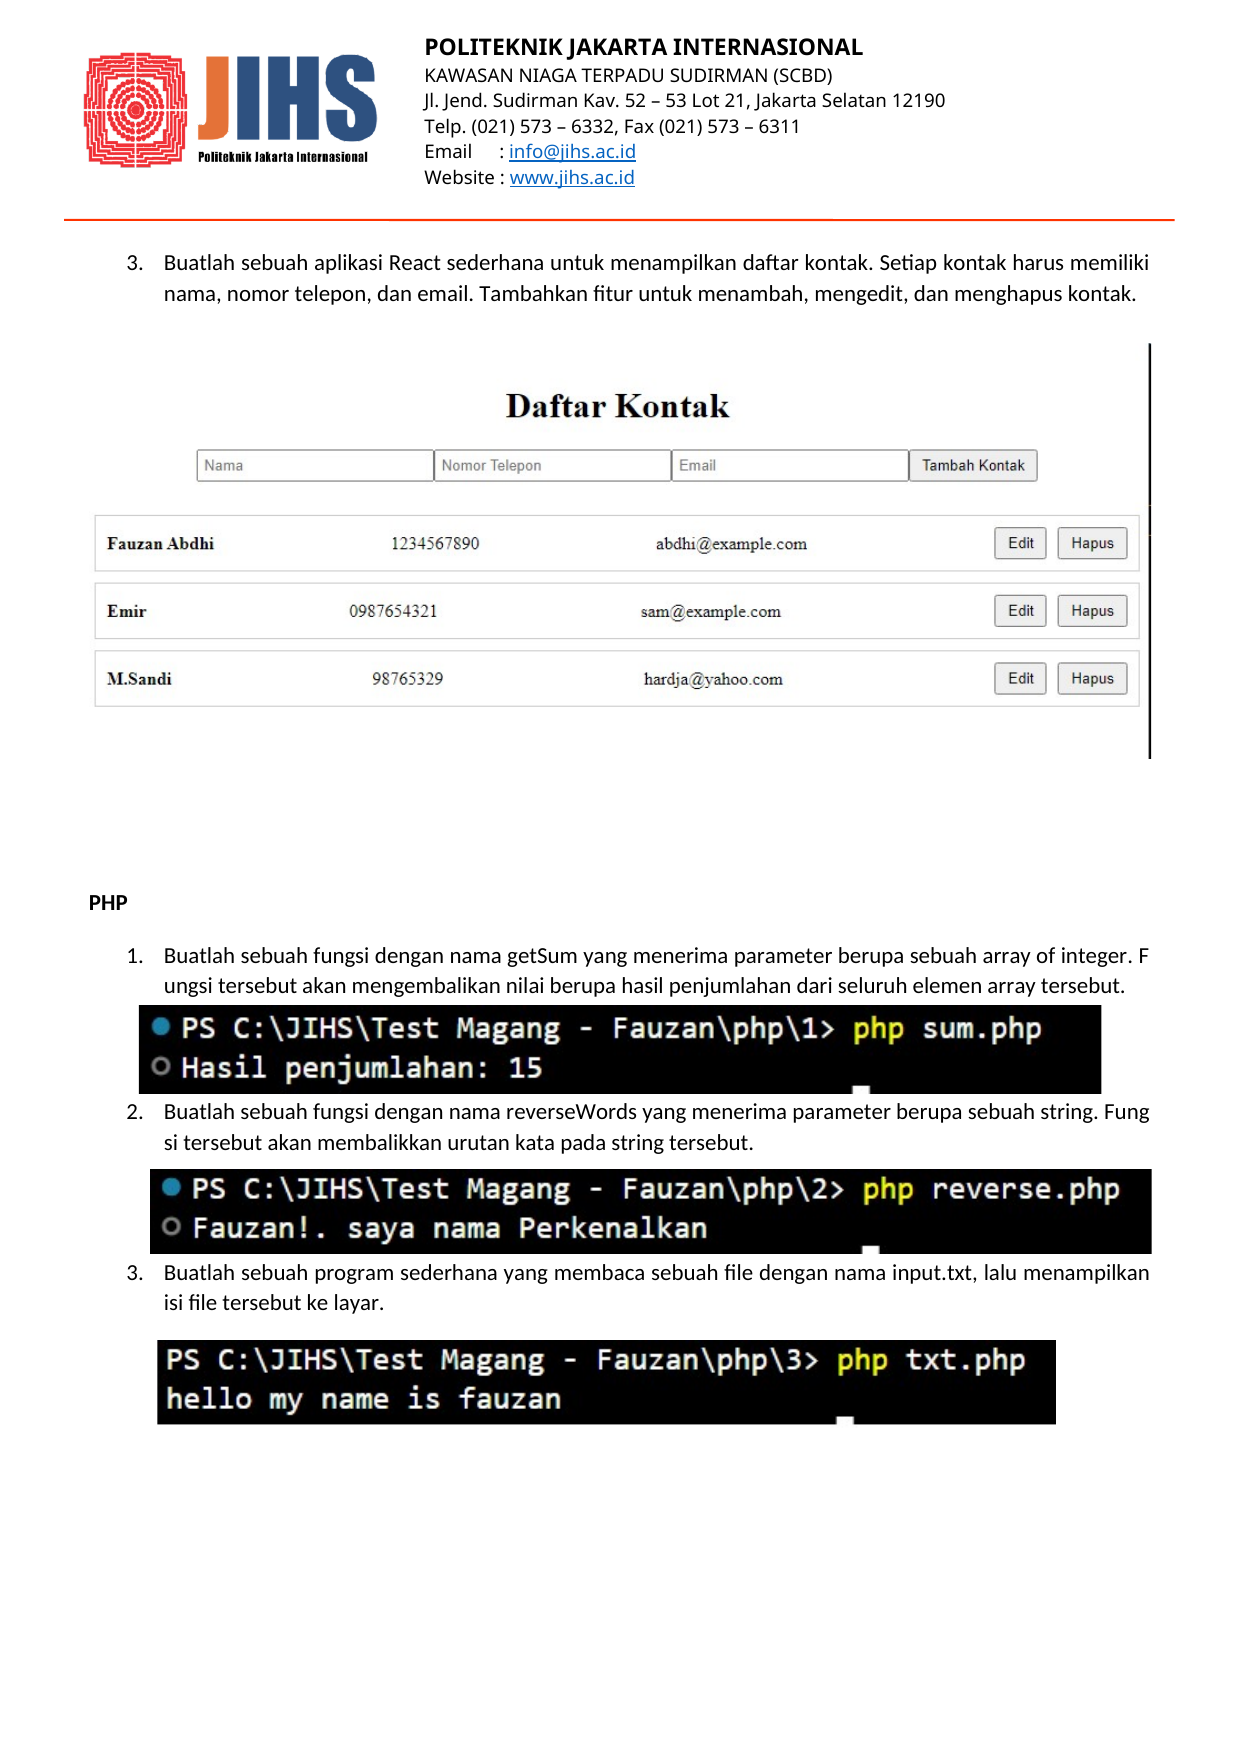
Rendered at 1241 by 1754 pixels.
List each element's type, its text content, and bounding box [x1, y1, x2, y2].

text PHP [89, 888, 1152, 916]
picture [138, 1005, 1102, 1094]
picture [150, 1169, 1152, 1254]
list Buatlah sebuah aplikasi React sederhana untuk menampilkan daftar kontak. Setiap kontak harus memiliki nama, nomor telepon, dan email. Tambahkan fitur untuk menambah, mengedit, dan menghapus kontak. [126, 248, 1152, 307]
picture [88, 343, 1152, 759]
picture [157, 1340, 1056, 1525]
list Buatlah sebuah fungsi dengan nama getSum yang menerima parameter berupa sebuah array of integer. Fungsi tersebut akan mengembalikan nilai berupa hasil penjumlahan dari seluruh elemen array tersebut. [126, 941, 1152, 999]
picture [79, 48, 386, 167]
